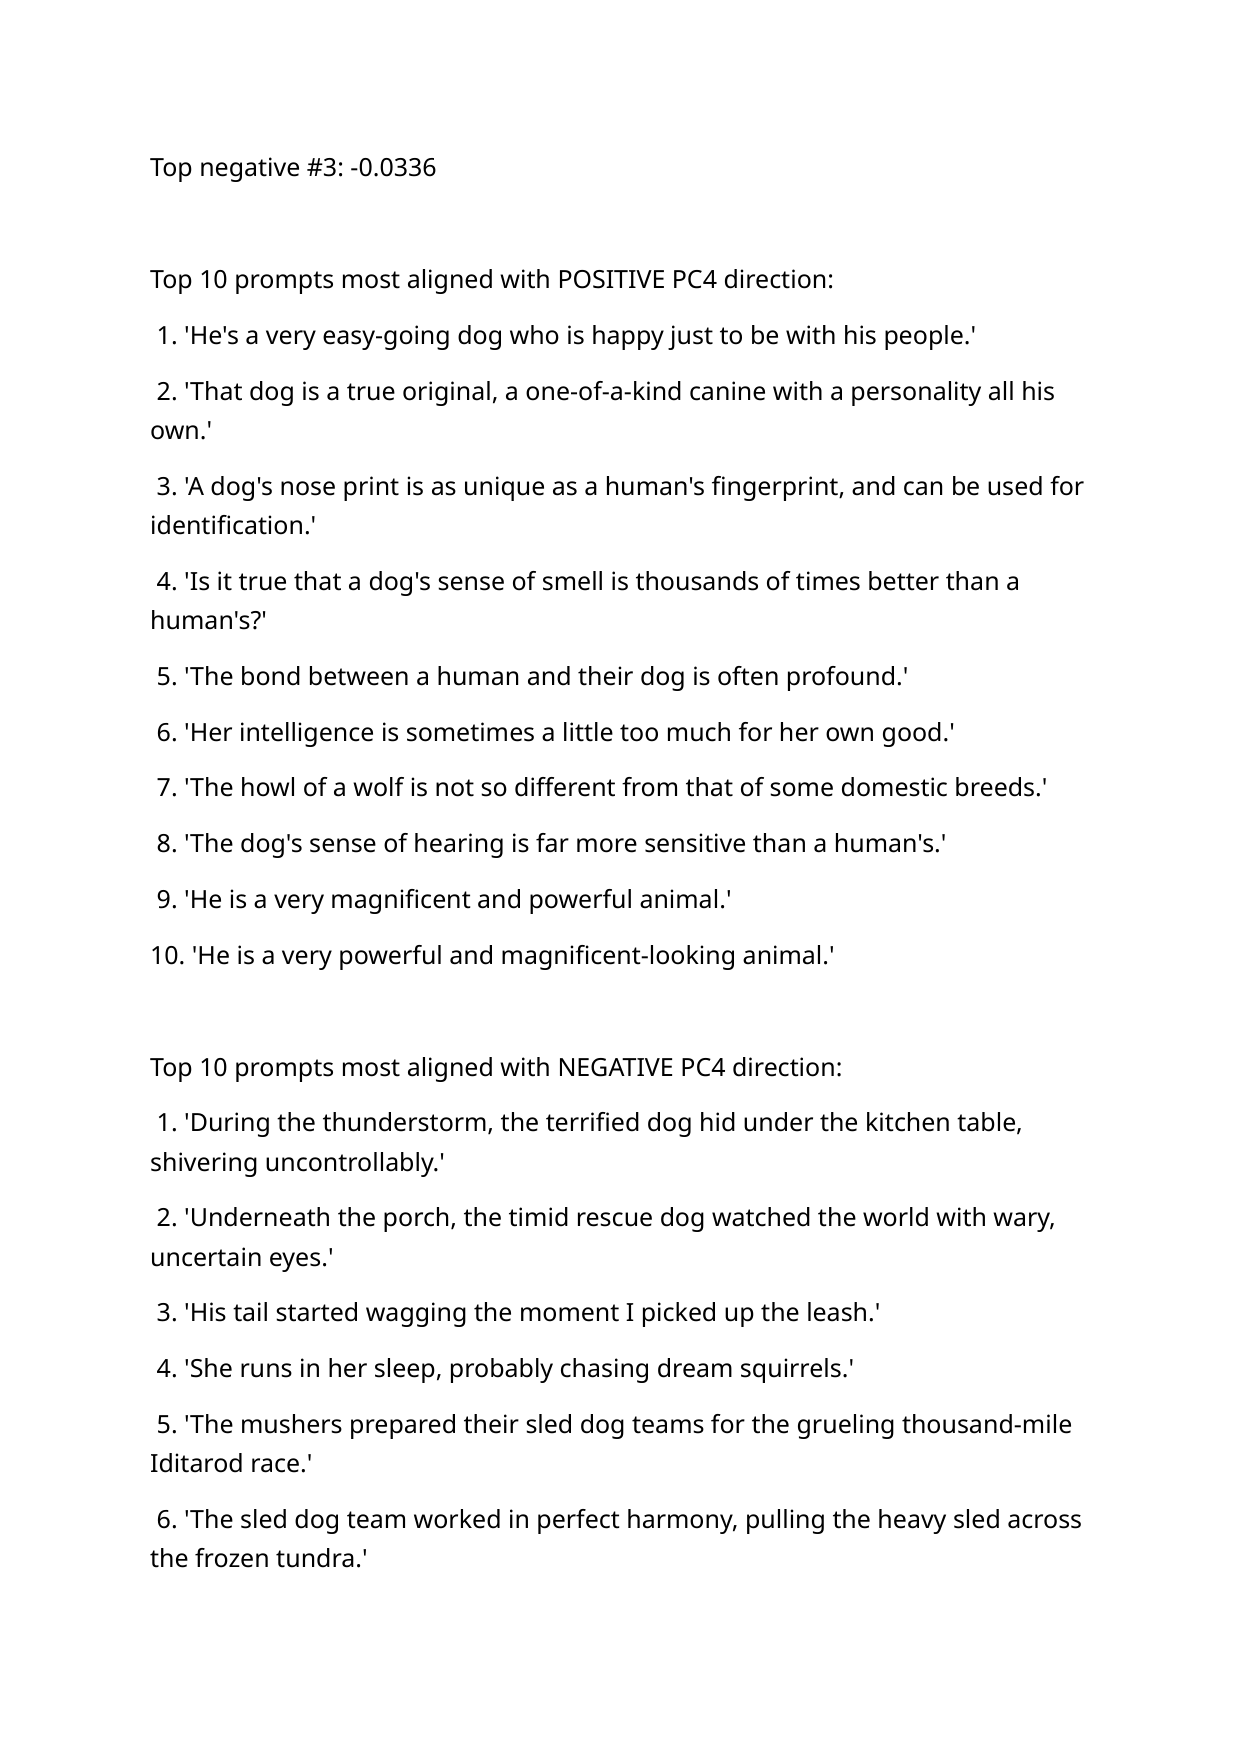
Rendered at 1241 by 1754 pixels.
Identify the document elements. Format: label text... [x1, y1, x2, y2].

text 5. 'The bond between a human and their dog is often profound.' [150, 658, 1090, 692]
text 5. 'The mushers prepared their sled dog teams for the grueling thousand-mile Iditarod race.' [150, 1407, 1090, 1480]
text 1. 'During the thunderstorm, the terrified dog hid under the kitchen table, shivering uncontrollably.' [150, 1105, 1090, 1178]
text Top 10 prompts most aligned with POSITIVE PC4 direction: [150, 262, 1090, 296]
text 3. 'A dog's nose print is as unique as a human's fingerprint, and can be used for identification.' [150, 468, 1090, 542]
text 3. 'His tail started wagging the moment I picked up the leash.' [150, 1295, 1090, 1329]
text 7. 'The howl of a wolf is not so different from that of some domestic breeds.' [150, 770, 1090, 804]
text 1. 'He's a very easy-going dog who is happy just to be with his people.' [150, 317, 1090, 352]
text 2. 'That dog is a true original, a one-of-a-kind canine with a personality all his own.' [150, 373, 1090, 447]
text Top 10 prompts most aligned with NEGATIVE PC4 direction: [150, 1049, 1090, 1083]
text 4. 'Is it true that a dog's sense of smell is thousands of times better than a human's?' [150, 563, 1090, 637]
text 9. 'He is a very magnificent and powerful animal.' [150, 882, 1090, 916]
text 6. 'Her intelligence is sometimes a little too much for her own good.' [150, 714, 1090, 748]
text 2. 'Underneath the porch, the timid rescue dog watched the world with wary, uncertain eyes.' [150, 1200, 1090, 1273]
text 8. 'The dog's sense of hearing is far more sensitive than a human's.' [150, 826, 1090, 860]
text Top negative #3: -0.0336 [150, 150, 1090, 184]
text 6. 'The sled dog team worked in perfect harmony, pulling the heavy sled across the frozen tundra.' [150, 1502, 1090, 1575]
text 10. 'He is a very powerful and magnificent-looking animal.' [150, 937, 1090, 972]
text 4. 'She runs in her sleep, probably chasing dream squirrels.' [150, 1351, 1090, 1385]
